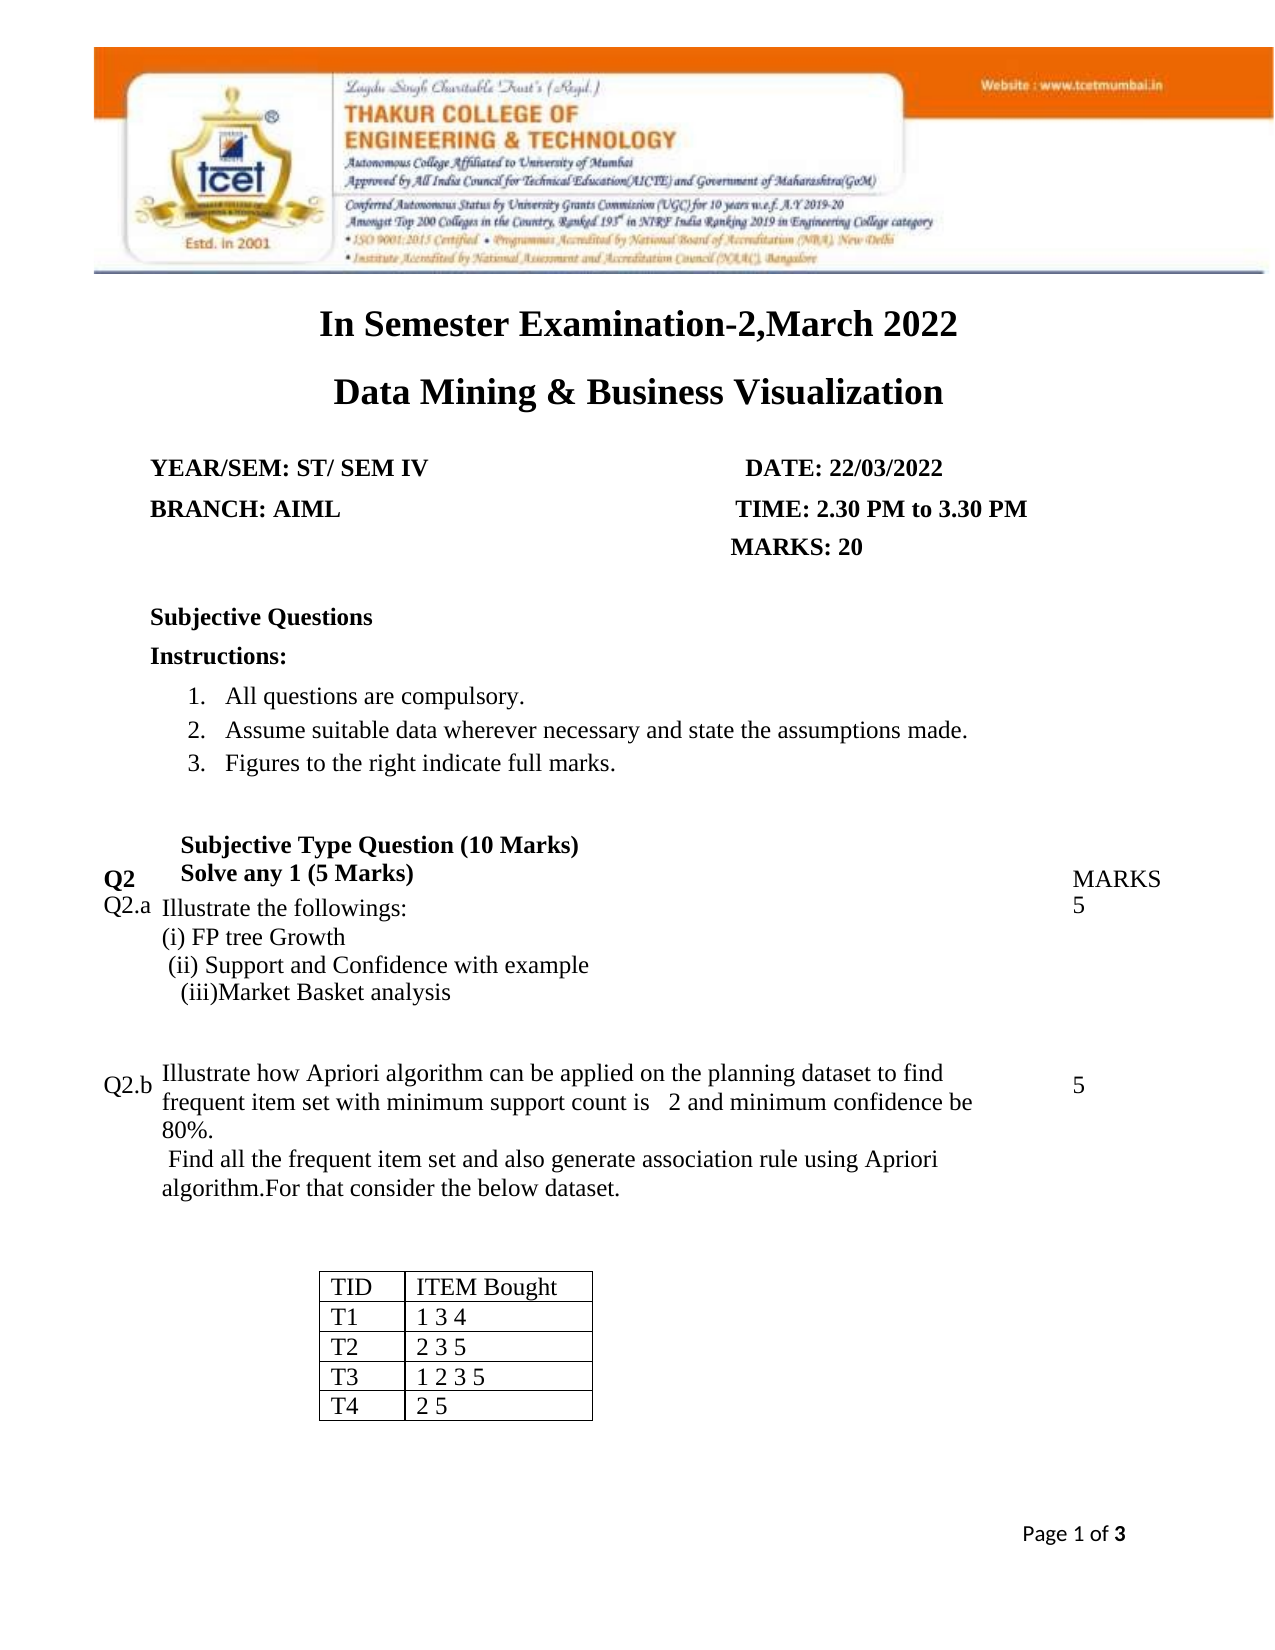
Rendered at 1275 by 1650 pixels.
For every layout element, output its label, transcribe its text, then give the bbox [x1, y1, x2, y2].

table_header Subjective Type Question (10 Marks) Solve any 1 (5 Marks) [162, 835, 1014, 893]
picture [93, 47, 1274, 274]
table_header MARKS [1014, 835, 1161, 893]
list All questions are compulsory. [187, 680, 1275, 710]
subtitle YEAR/SEM: ST/ SEM IV DATE: 22/03/2022 [150, 453, 1275, 482]
title In Semester Examination-2,March 2022 [275, 302, 1002, 345]
text BRANCH: AIML TIME: 2.30 PM to 3.30 PM MARKS: 20 [150, 494, 1096, 561]
list Assume suitable data wherever necessary and state the assumptions made. [187, 715, 1275, 744]
table_cell Illustrate how Apriori algorithm can be applied on the planning dataset to find frequent item set with minimum support count is 2 and minimum confidence be 80%. Find all the frequent item set and also generate association rule using Apriori algorithm.For that consider the below dataset. [162, 1058, 1014, 1421]
list Figures to the right indicate full marks. [187, 748, 1275, 777]
table_header Q2 [98, 835, 162, 893]
table_cell Q2.b [98, 1058, 162, 1421]
table_cell 5 [1014, 1058, 1161, 1421]
table_cell 5 [1014, 893, 1161, 1058]
table_cell Q2.a [98, 893, 162, 1058]
table_cell Illustrate the followings: (i) FP tree Growth (ii) Support and Confidence with example (iii)Market Basket analysis [162, 893, 1014, 1058]
subtitle Subjective Questions Instructions: [150, 602, 406, 670]
title Data Mining & Business Visualization [275, 369, 1002, 413]
